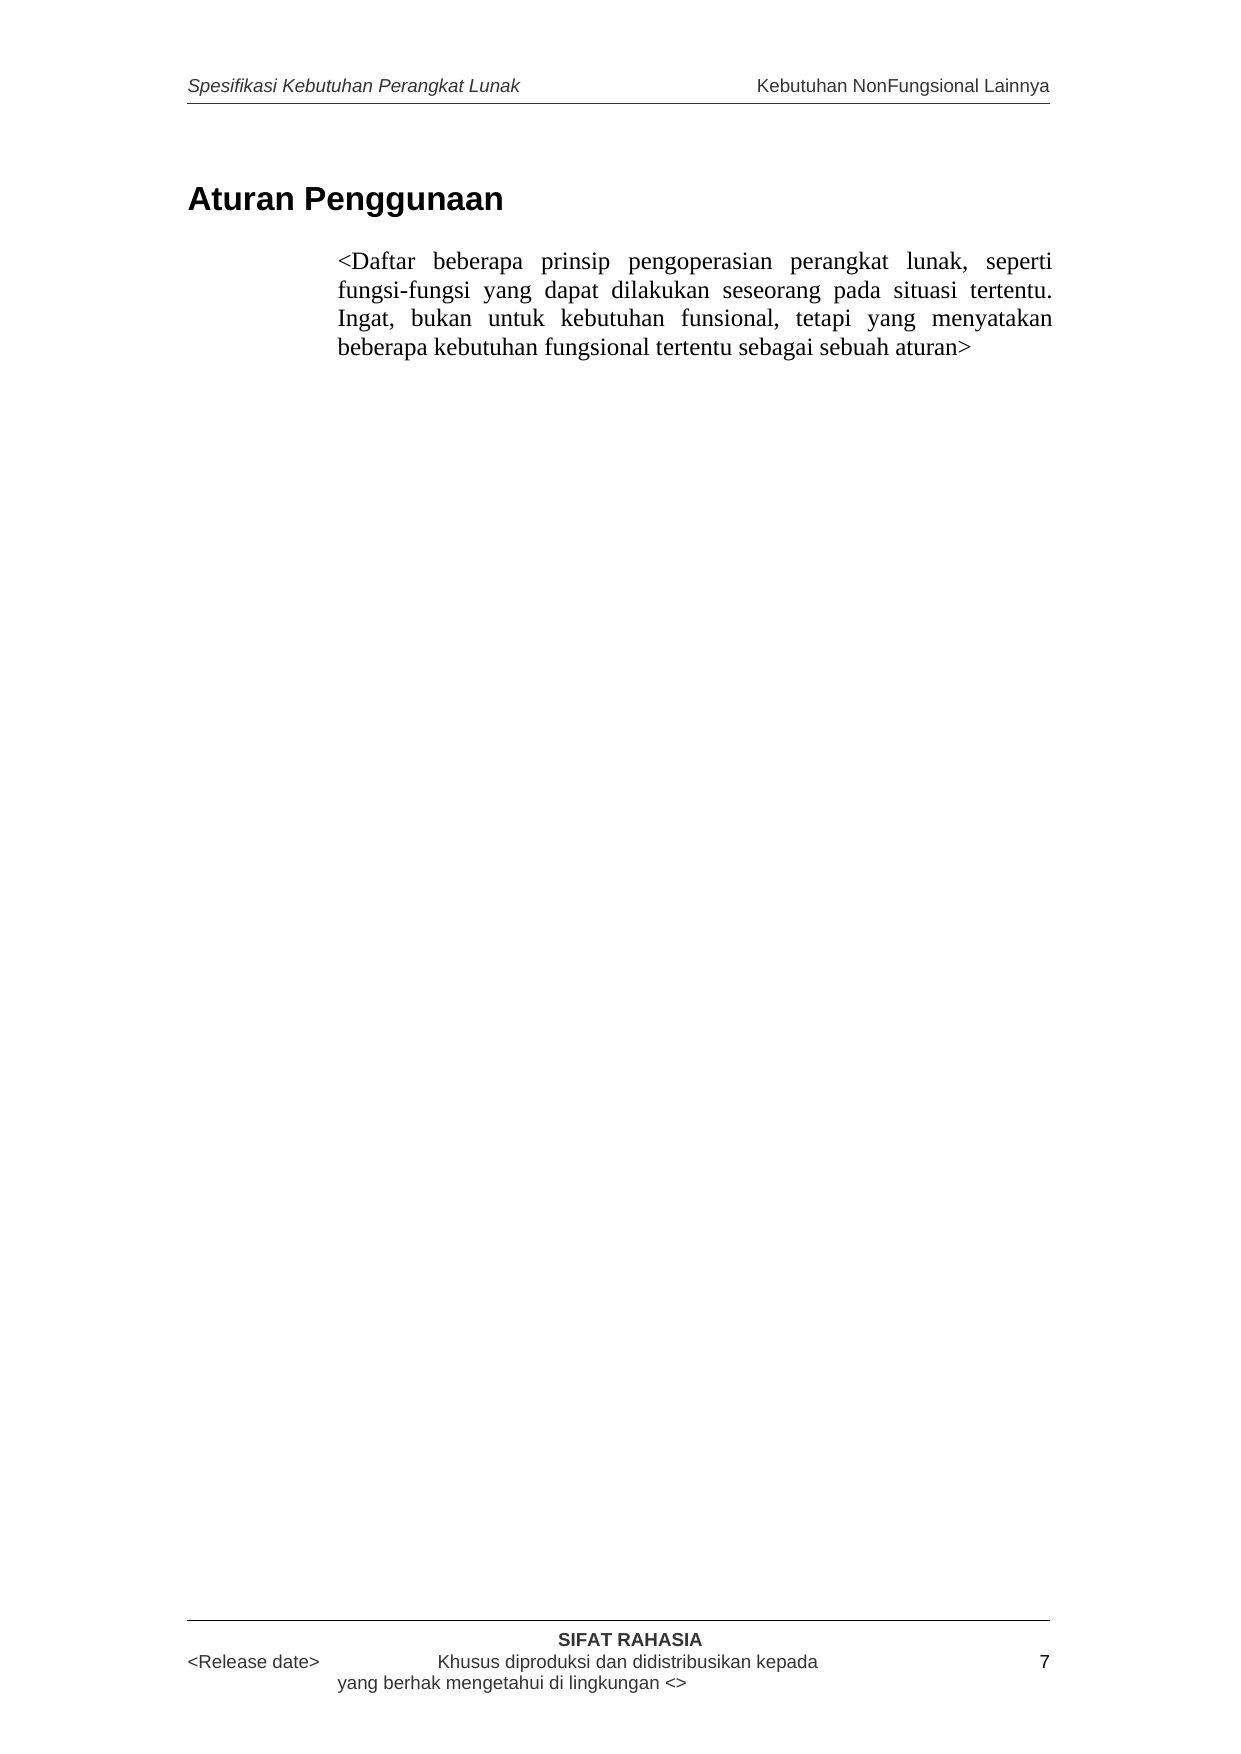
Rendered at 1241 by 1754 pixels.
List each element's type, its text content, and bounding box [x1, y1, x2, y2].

text Aturan Penggunaan [187, 179, 1053, 217]
text <Daftar beberapa prinsip pengoperasian perangkat lunak, seperti fungsi-fungsi yang dapat dilakukan seseorang pada situasi tertentu. Ingat, bukan untuk kebutuhan funsional, tetapi yang menyatakan beberapa kebutuhan fungsional tertentu sebagai sebuah aturan> [337, 246, 1053, 361]
